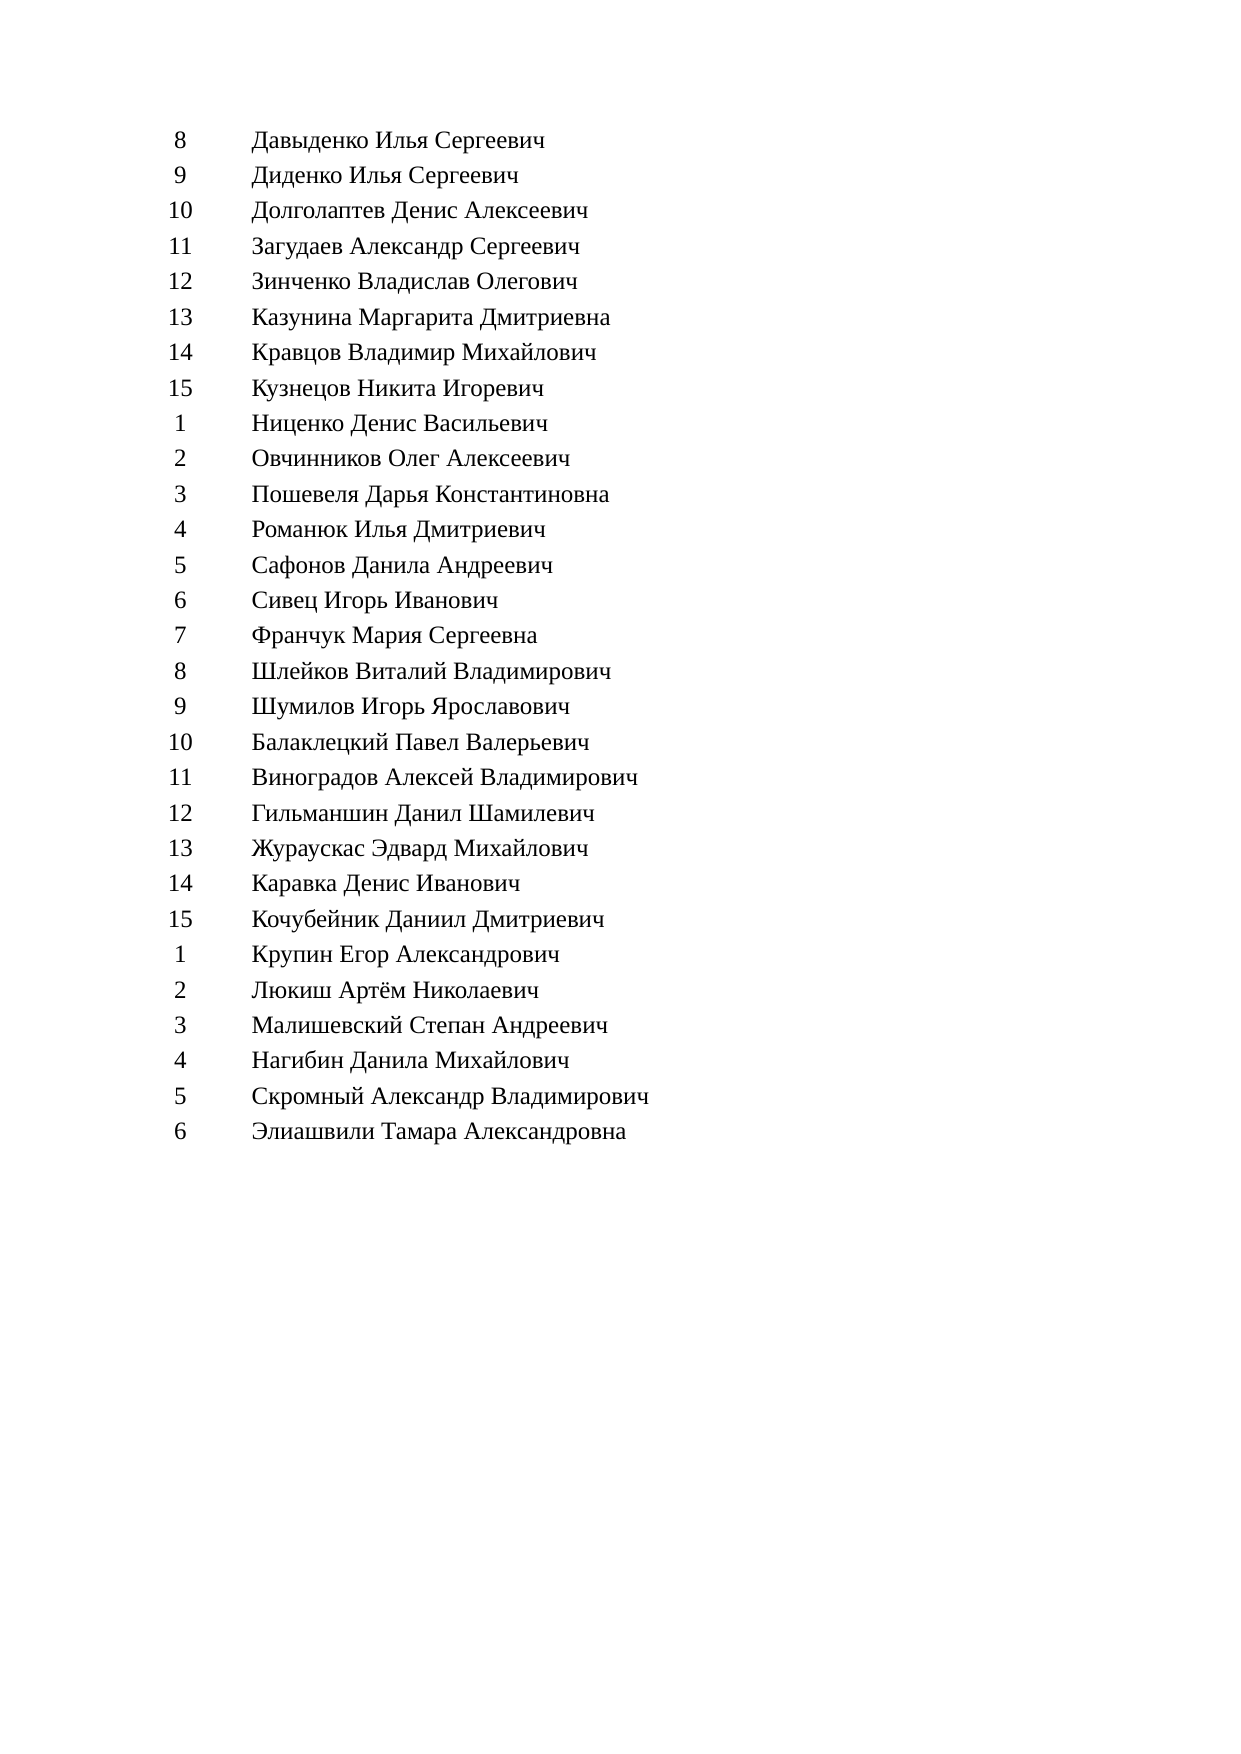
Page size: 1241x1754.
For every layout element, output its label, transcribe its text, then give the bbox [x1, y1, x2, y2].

table_cell Давыденко Илья Сергеевич [248, 118, 793, 153]
table_cell 4 [112, 1039, 248, 1074]
table_cell 12 [112, 791, 248, 826]
table_cell Скромный Александр Владимирович [248, 1074, 793, 1110]
table_cell Балаклецкий Павел Валерьевич [248, 720, 793, 756]
table_cell 10 [112, 720, 248, 756]
table_cell Виноградов Алексей Владимирович [248, 756, 793, 791]
table_cell 1 [112, 933, 248, 968]
table_cell Овчинников Олег Алексеевич [248, 437, 793, 472]
table_cell Кочубейник Даниил Дмитриевич [248, 897, 793, 933]
table_cell Гильманшин Данил Шамилевич [248, 791, 793, 826]
table_cell 3 [112, 1004, 248, 1039]
table_cell 14 [112, 331, 248, 366]
table_cell 8 [112, 649, 248, 685]
table_cell 6 [112, 579, 248, 614]
table_cell Сафонов Данила Андреевич [248, 543, 793, 578]
table_cell Зинченко Владислав Олегович [248, 260, 793, 295]
table_cell 6 [112, 1110, 248, 1145]
table_cell 10 [112, 189, 248, 224]
table_cell 13 [112, 295, 248, 331]
table_cell Крупин Егор Александрович [248, 933, 793, 968]
table_cell 7 [112, 614, 248, 649]
table_cell Ниценко Денис Васильевич [248, 401, 793, 437]
table_cell 9 [112, 154, 248, 189]
table_cell Каравка Денис Иванович [248, 862, 793, 897]
table_cell Долголаптев Денис Алексеевич [248, 189, 793, 224]
table_cell Малишевский Степан Андреевич [248, 1004, 793, 1039]
table_cell Кузнецов Никита Игоревич [248, 366, 793, 401]
table_cell Романюк Илья Дмитриевич [248, 508, 793, 543]
table_cell Сивец Игорь Иванович [248, 579, 793, 614]
table_cell 2 [112, 437, 248, 472]
table_cell Нагибин Данила Михайлович [248, 1039, 793, 1074]
table_cell Казунина Маргарита Дмитриевна [248, 295, 793, 331]
table_cell 15 [112, 897, 248, 933]
table_cell Пошевеля Дарья Константиновна [248, 472, 793, 508]
table_cell 5 [112, 543, 248, 578]
table_cell 4 [112, 508, 248, 543]
table_cell 3 [112, 472, 248, 508]
table_cell Шумилов Игорь Ярославович [248, 685, 793, 720]
table_cell Люкиш Артём Николаевич [248, 968, 793, 1003]
table_cell 14 [112, 862, 248, 897]
table_cell 11 [112, 756, 248, 791]
table_cell 2 [112, 968, 248, 1003]
table_cell 13 [112, 826, 248, 862]
table_cell 12 [112, 260, 248, 295]
table_cell 15 [112, 366, 248, 401]
table_cell 1 [112, 401, 248, 437]
table_cell Кравцов Владимир Михайлович [248, 331, 793, 366]
table_cell 9 [112, 685, 248, 720]
table_cell Франчук Мария Сергеевна [248, 614, 793, 649]
table_cell 5 [112, 1074, 248, 1110]
table_cell Загудаев Александр Сергеевич [248, 224, 793, 260]
table_cell Шлейков Виталий Владимирович [248, 649, 793, 685]
table_cell Жураускас Эдвард Михайлович [248, 826, 793, 862]
table_cell Элиашвили Тамара Александровна [248, 1110, 793, 1145]
table_cell 8 [112, 118, 248, 153]
table_cell 11 [112, 224, 248, 260]
table_cell Диденко Илья Сергеевич [248, 154, 793, 189]
